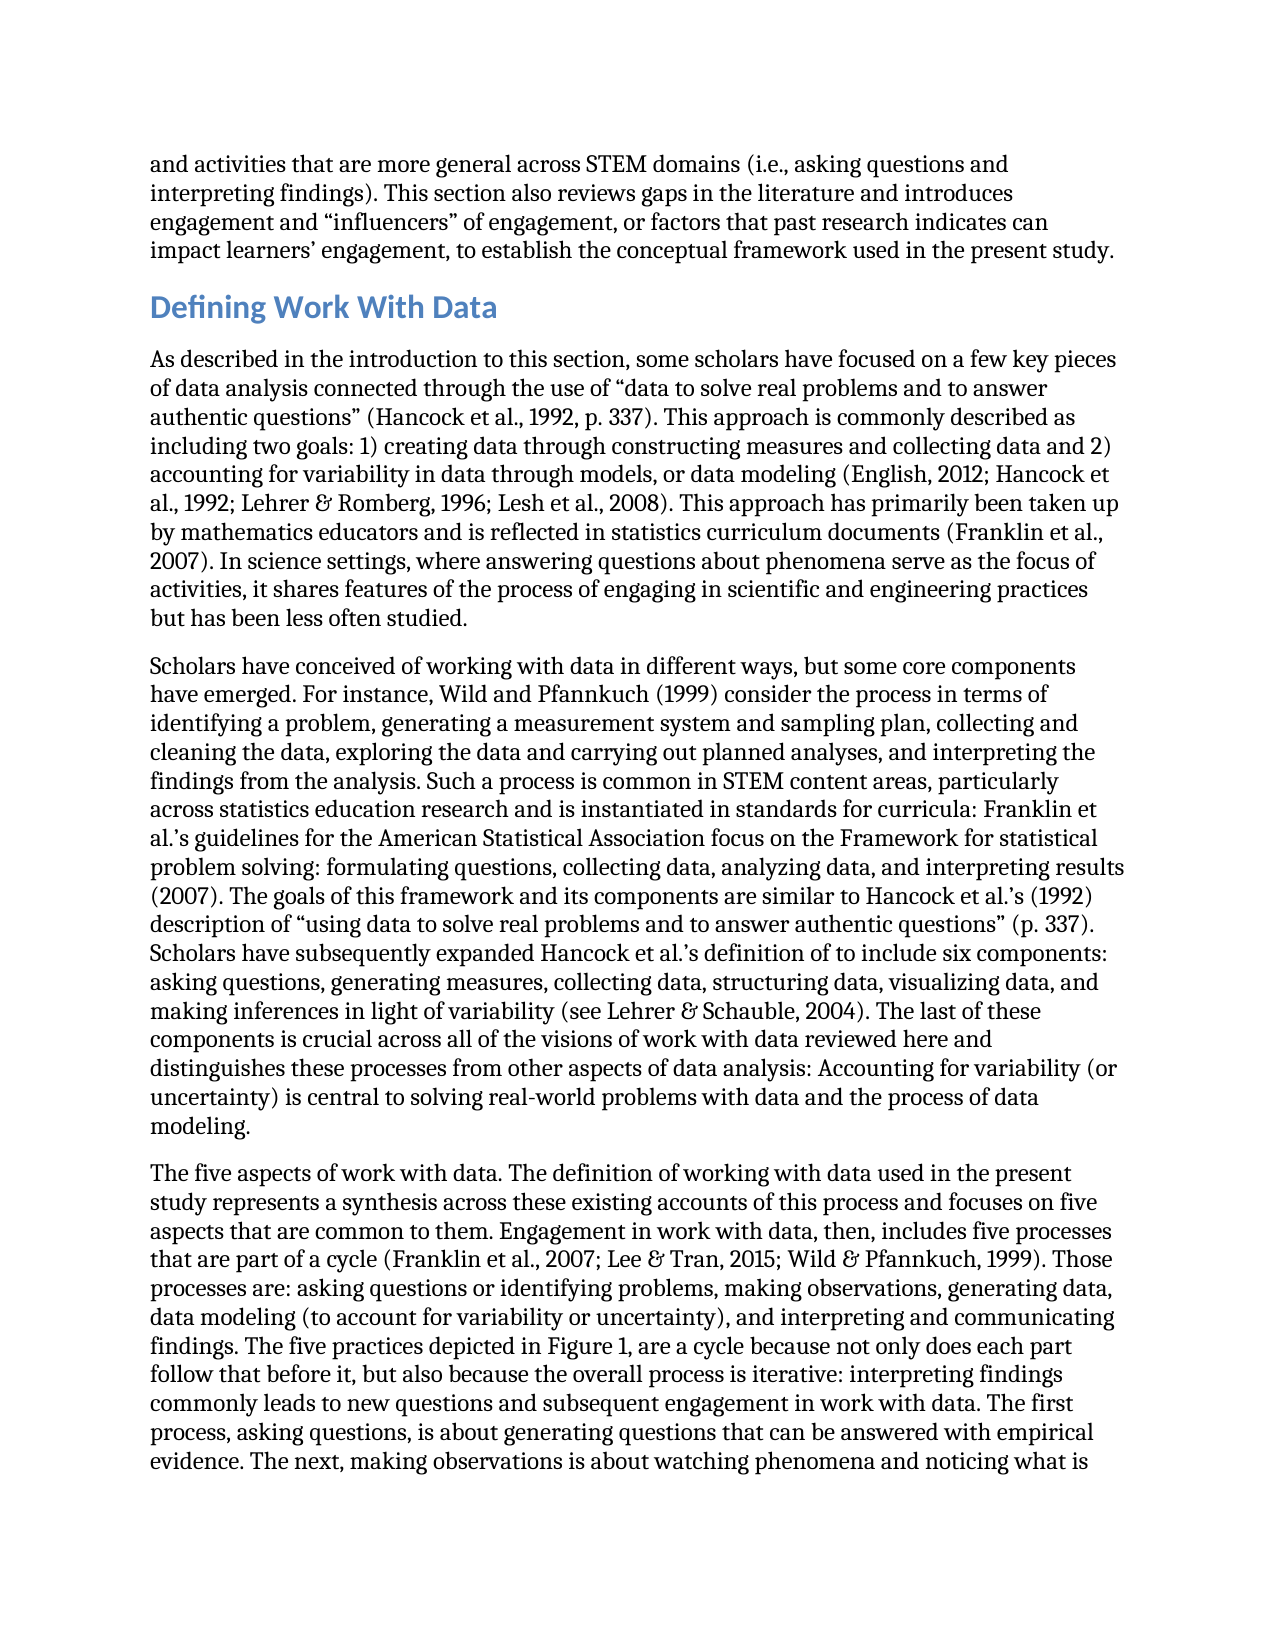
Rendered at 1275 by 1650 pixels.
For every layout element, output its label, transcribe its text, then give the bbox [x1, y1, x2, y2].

subtitle Defining Work With Data [150, 286, 1125, 327]
text Scholars have conceived of working with data in different ways, but some core components have emerged. For instance, Wild and Pfannkuch (1999) consider the process in terms of identifying a problem, generating a measurement system and sampling plan, collecting and cleaning the data, exploring the data and carrying out planned analyses, and interpreting the findings from the analysis. Such a process is common in STEM content areas, particularly across statistics education research and is instantiated in standards for curricula: Franklin et al.’s guidelines for the American Statistical Association focus on the Framework for statistical problem solving: formulating questions, collecting data, analyzing data, and interpreting results (2007). The goals of this framework and its components are similar to Hancock et al.’s (1992) description of “using data to solve real problems and to answer authentic questions” (p. 337). Scholars have subsequently expanded Hancock et al.’s definition of to include six components: asking questions, generating measures, collecting data, structuring data, visualizing data, and making inferences in light of variability (see Lehrer & Schauble, 2004). The last of these components is crucial across all of the visions of work with data reviewed here and distinguishes these processes from other aspects of data analysis: Accounting for variability (or uncertainty) is central to solving real-world problems with data and the process of data modeling. [150, 652, 1125, 1140]
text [150, 1159, 1125, 1475]
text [150, 150, 1125, 265]
